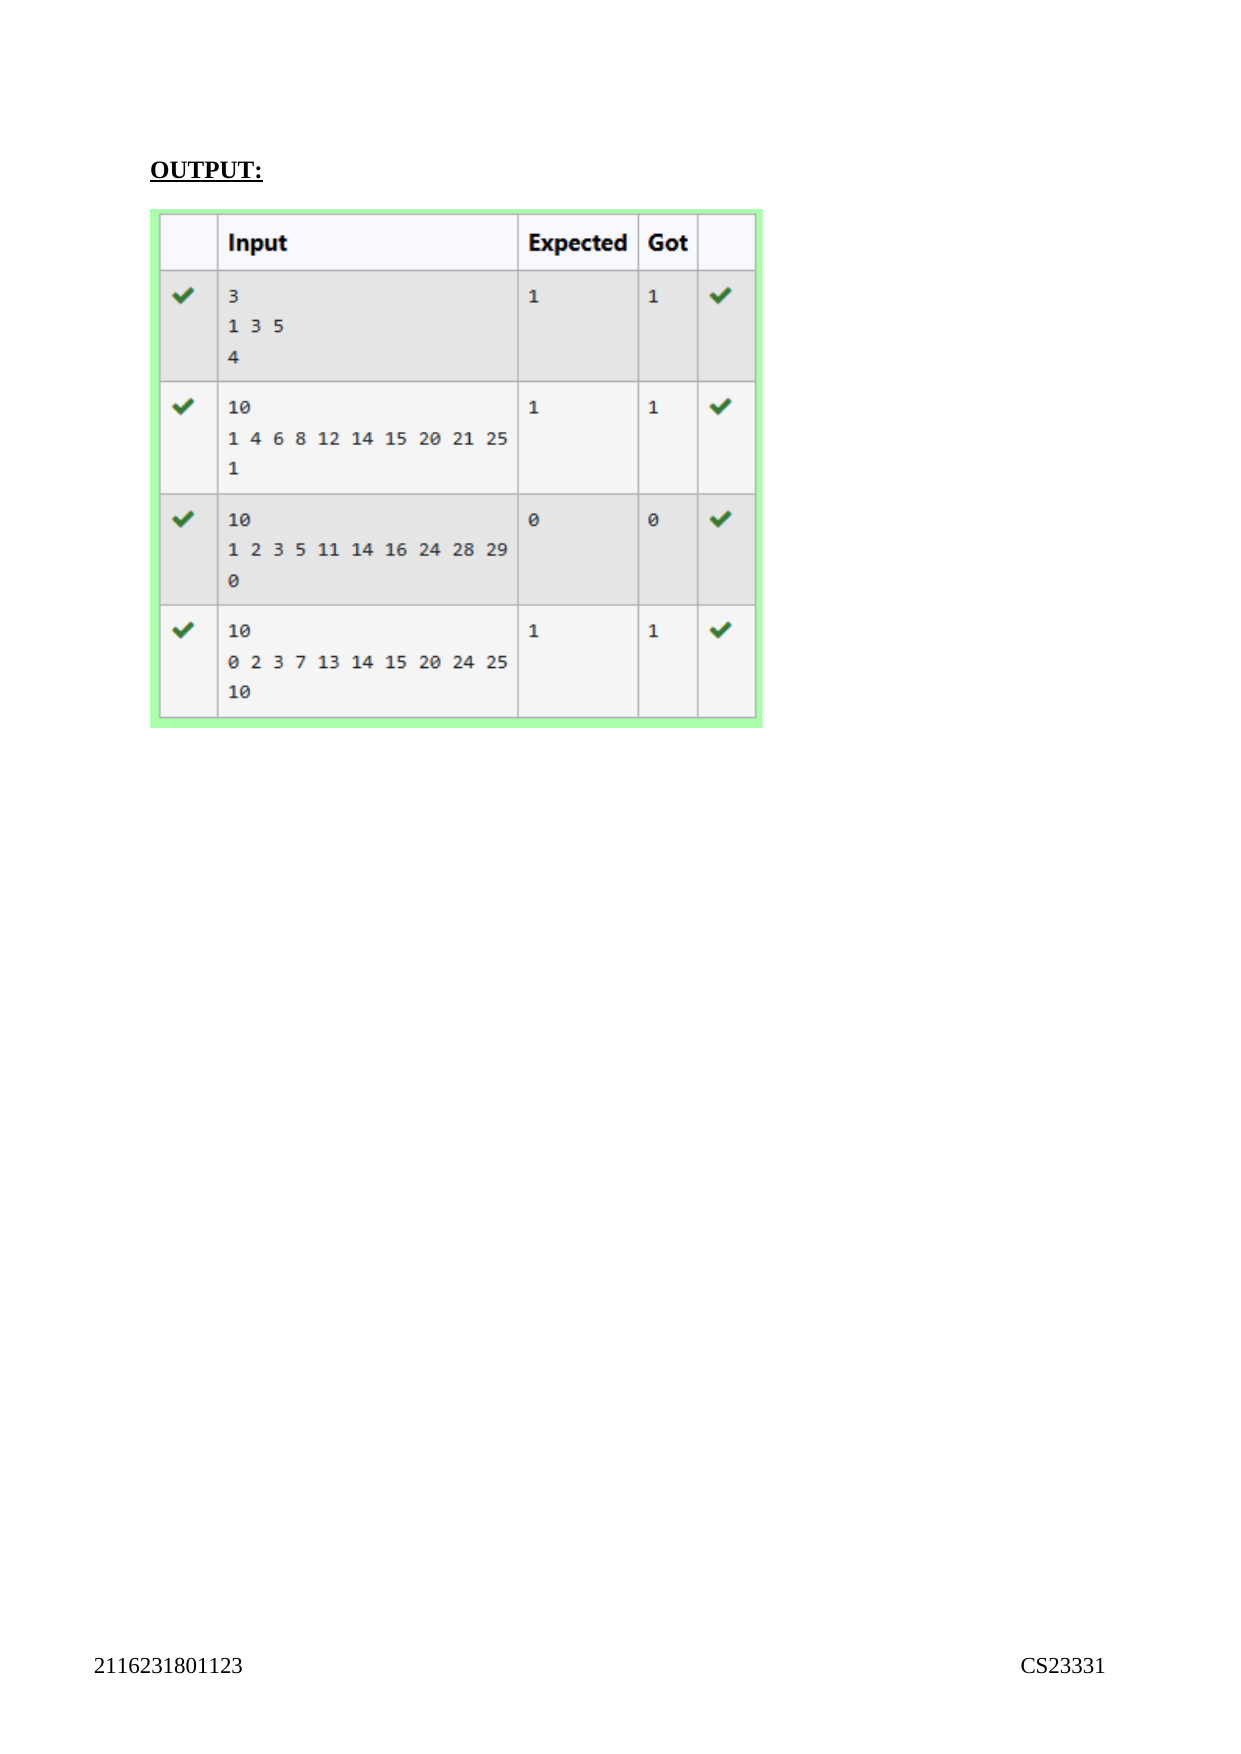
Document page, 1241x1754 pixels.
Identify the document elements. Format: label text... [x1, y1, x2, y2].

picture [150, 209, 763, 728]
text OUTPUT: [150, 155, 1155, 184]
